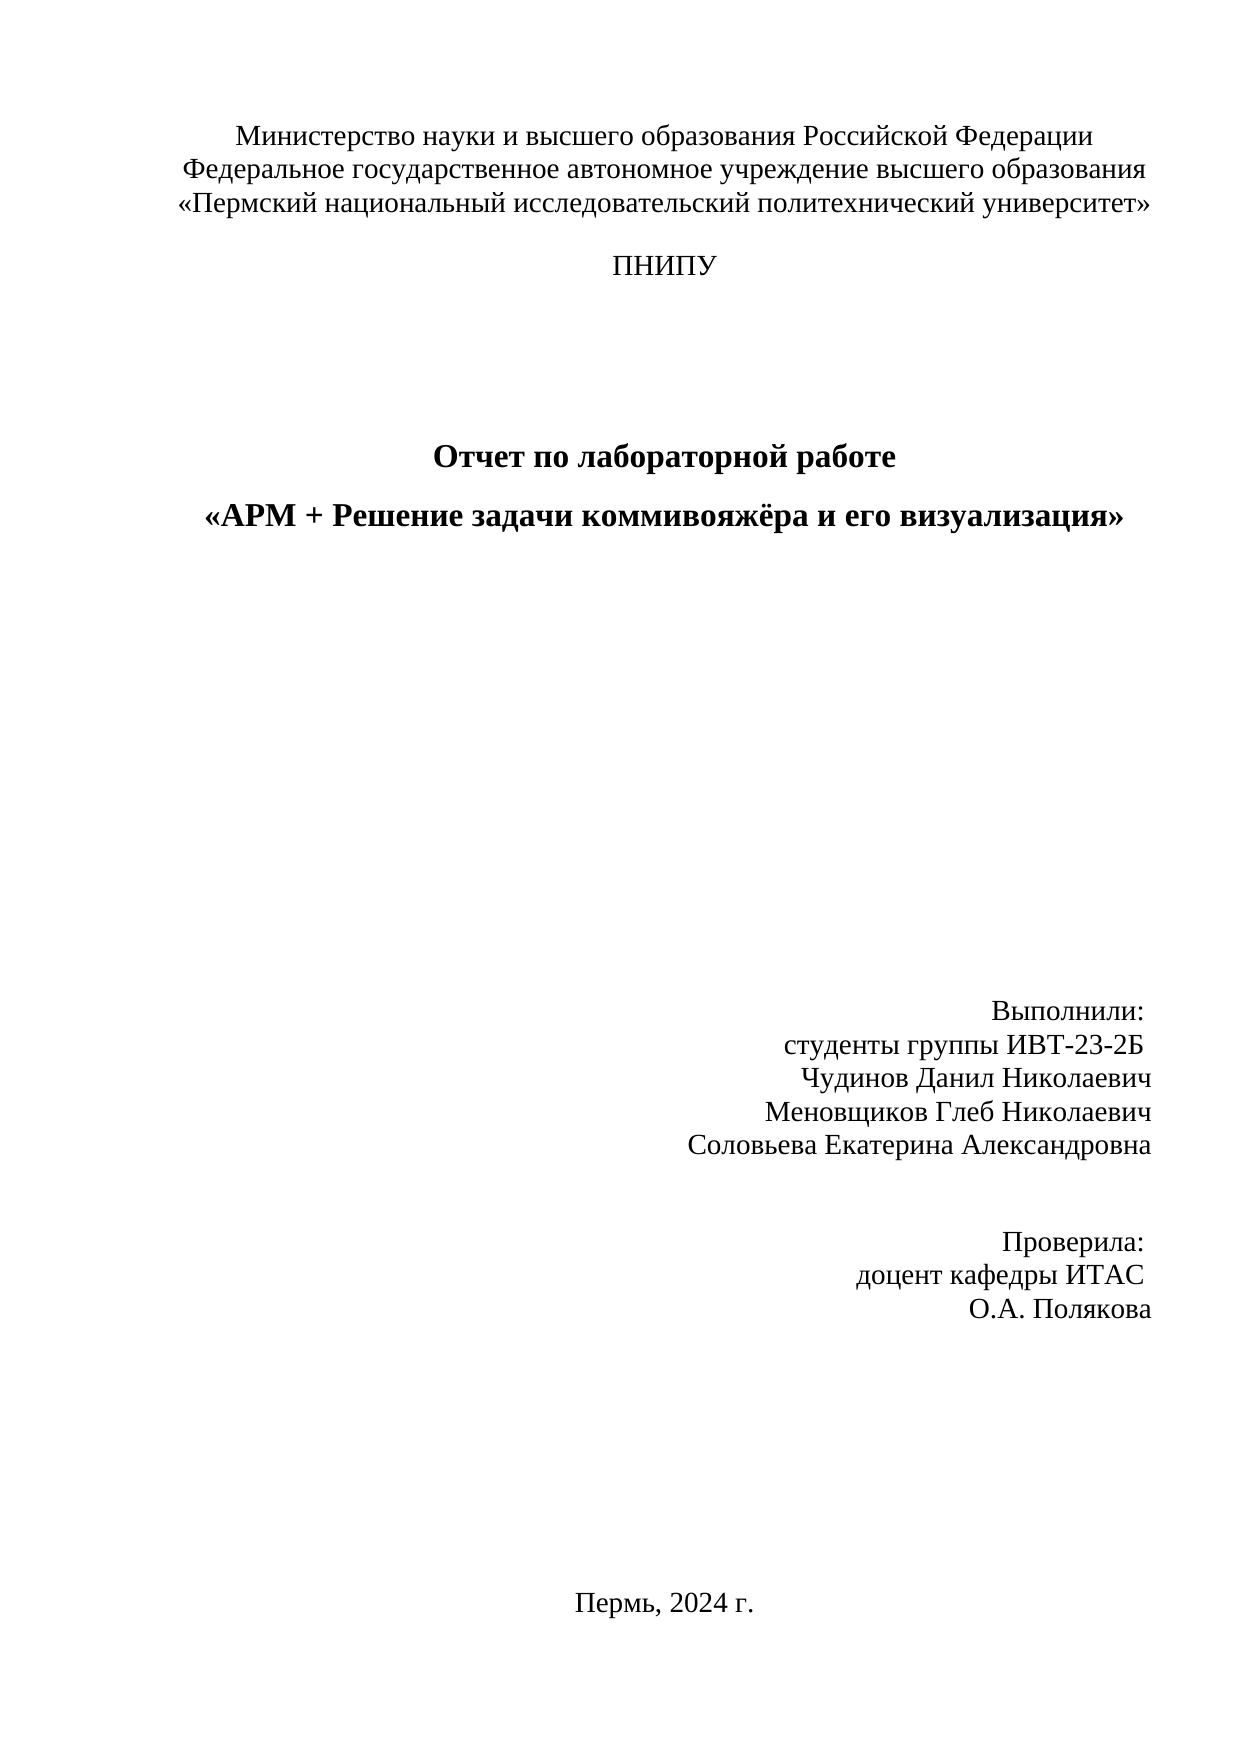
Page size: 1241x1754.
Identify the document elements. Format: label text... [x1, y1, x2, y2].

text Меновщиков Глеб Николаевич [177, 1094, 1152, 1127]
text «АРМ + Решение задачи коммивояжёра и его визуализация» [177, 495, 1152, 533]
text Министерство науки и высшего образования Российской Федерации Федеральное государственное автономное учреждение высшего образования «Пермский национальный исследовательский политехнический университет» [177, 118, 1152, 219]
text Проверила: доцент кафедры ИТАС О.А. Полякова [177, 1224, 1152, 1324]
text Отчет по лабораторной работе [177, 436, 1152, 474]
text ПНИПУ [177, 248, 1152, 281]
text Соловьева Екатерина Александровна [177, 1127, 1152, 1161]
text Выполнили: студенты группы ИВТ-23-2Б Чудинов Данил Николаевич [177, 993, 1152, 1094]
text Пермь, 2024 г. [177, 1586, 1152, 1619]
